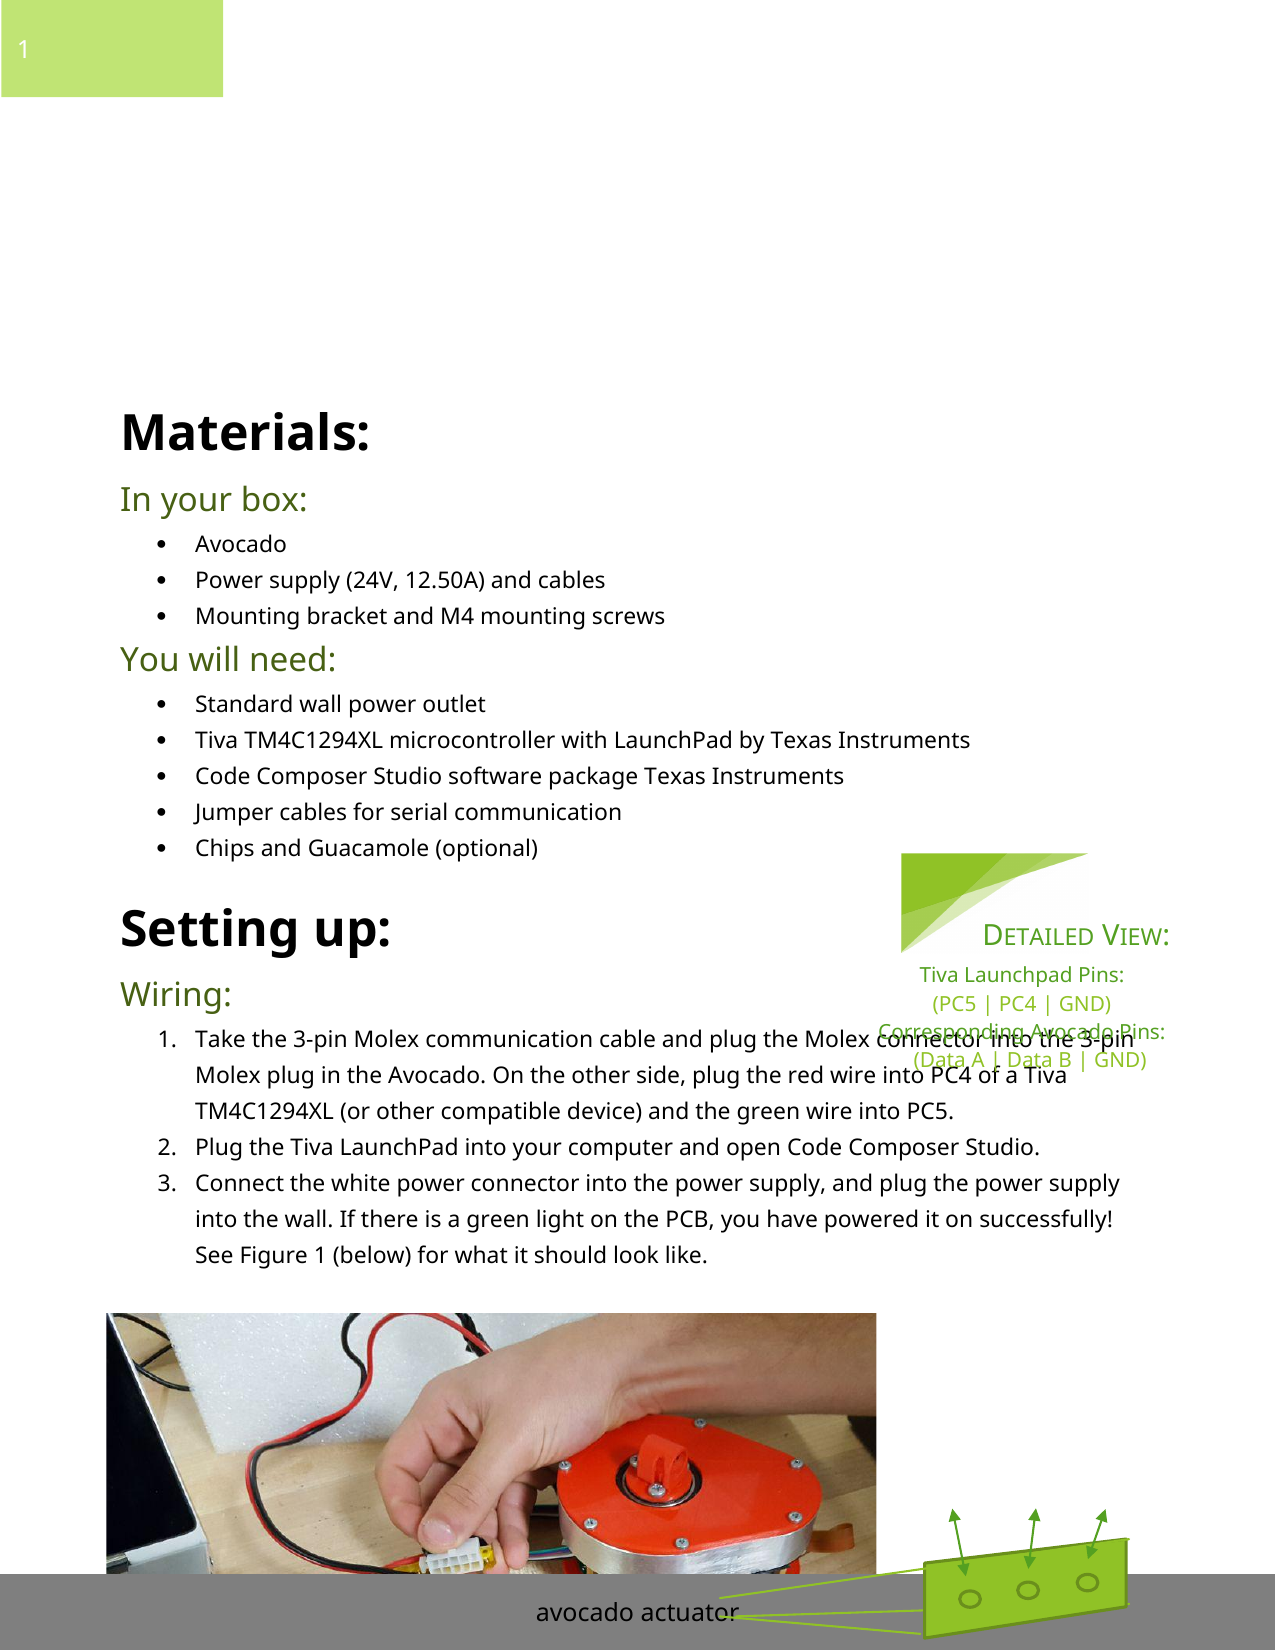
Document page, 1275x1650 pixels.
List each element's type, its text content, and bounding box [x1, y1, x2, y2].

list Standard wall power outlet [157, 688, 1155, 719]
picture [901, 863, 1089, 892]
list Chips and Guacamole (optional) [157, 832, 1155, 863]
list Code Composer Studio software package Texas Instruments [157, 760, 1155, 791]
picture [106, 1313, 877, 1574]
list Power supply (24V, 12.50A) and cables [157, 564, 1155, 595]
subtitle You will need: [120, 636, 1155, 681]
list Connect the white power connector into the power supply, and plug the power supply into the wall. If there is a green light on the PCB, you have powered it on successfully! See Figure 1 (below) for what it should look like. [157, 1167, 1155, 1270]
list Take the 3-pin Molex communication cable and plug the Molex connector into the 3-pin Molex plug in the Avocado. On the other side, plug the red wire into PC4 of a Tiva TM4C1294XL (or other compatible device) and the green wire into PC5. [157, 1023, 1155, 1126]
list Jumper cables for serial communication [157, 796, 1155, 827]
list Plug the Tiva LaunchPad into your computer and open Code Composer Studio. [157, 1131, 1155, 1162]
list Tiva TM4C1294XL microcontroller with LaunchPad by Texas Instruments [157, 724, 1155, 755]
subtitle Materials: [120, 397, 1155, 465]
subtitle Wiring: [120, 971, 1155, 1016]
list Avocado [157, 528, 1155, 559]
subtitle In your box: [120, 476, 1155, 521]
subtitle Setting up: [120, 892, 1155, 961]
list Mounting bracket and M4 mounting screws [157, 600, 1155, 631]
